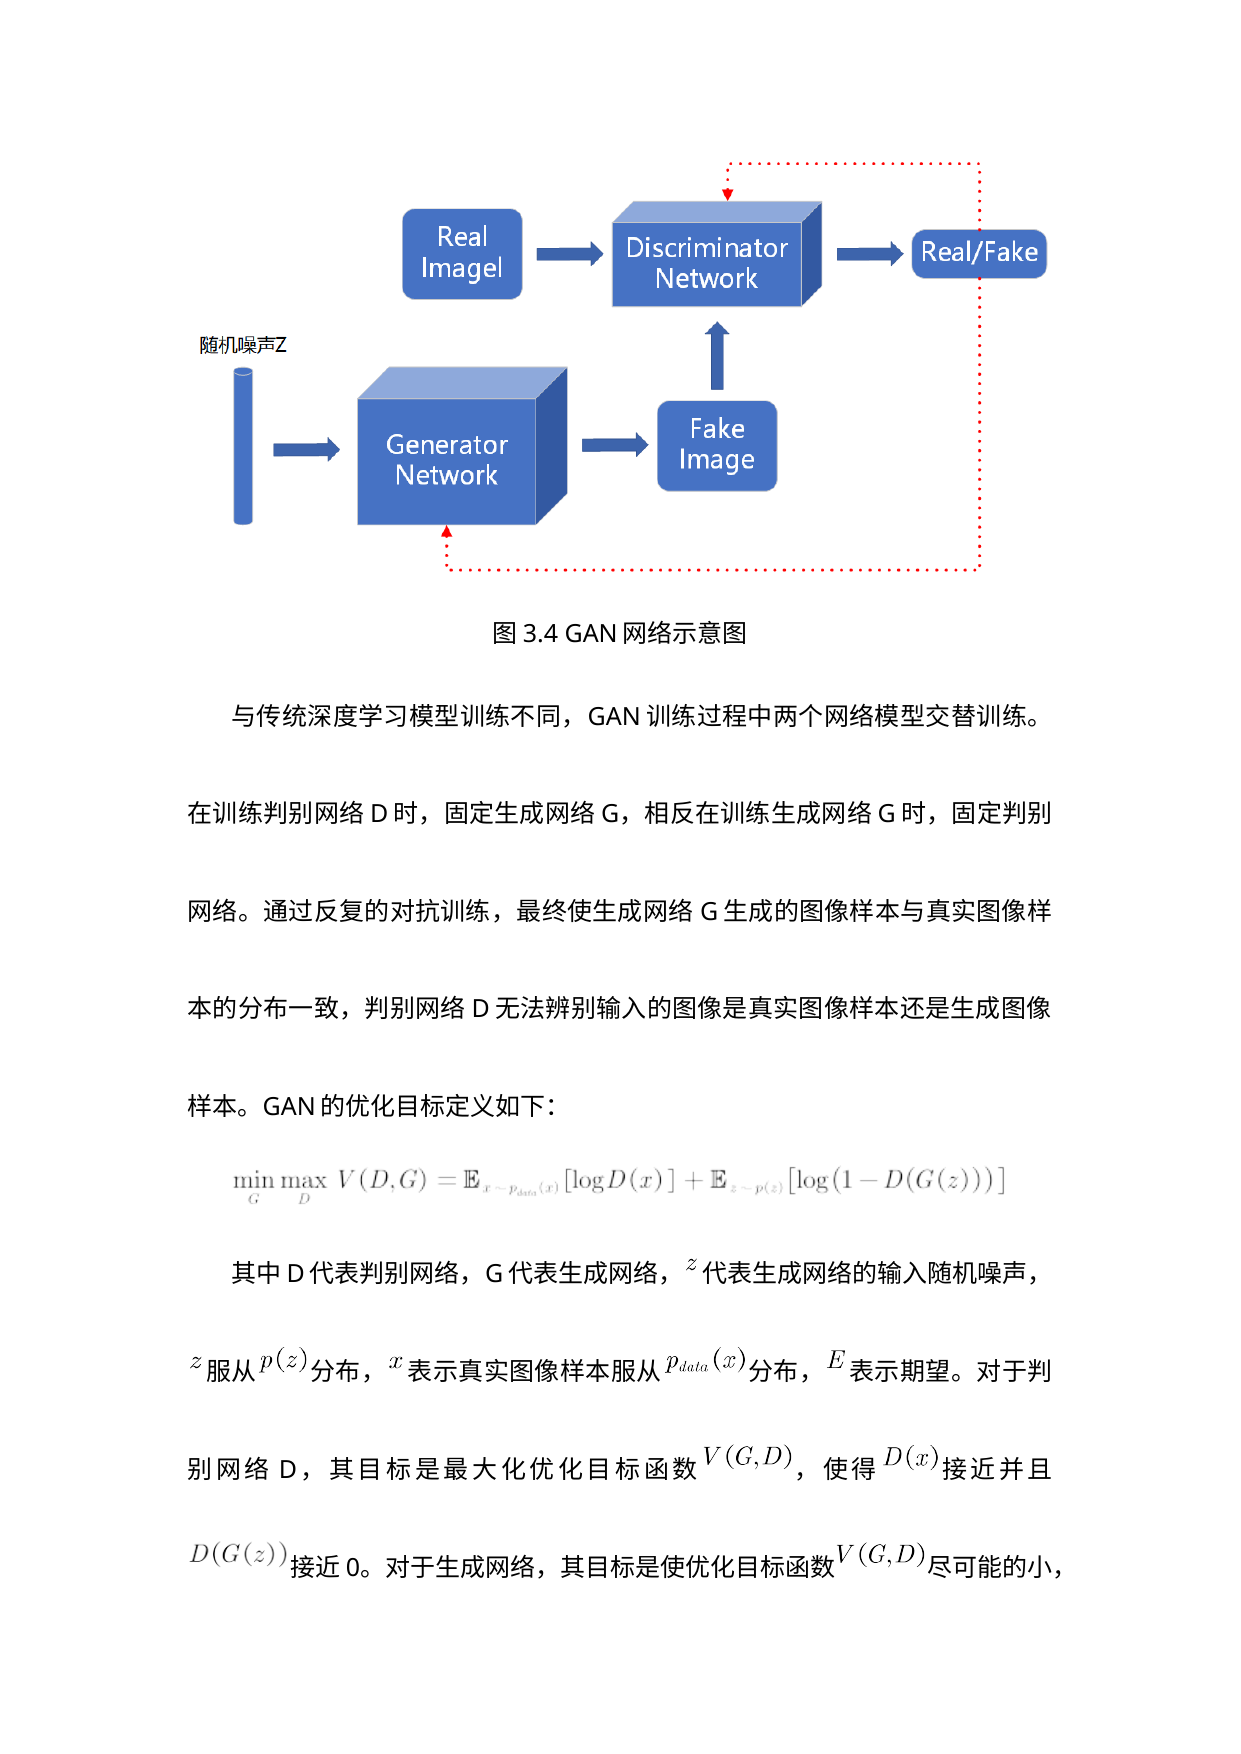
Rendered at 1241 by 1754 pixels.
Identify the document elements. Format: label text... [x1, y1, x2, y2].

text 与传统深度学习模型训练不同，GAN训练过程中两个网络模型交替训练。在训练判别网络D时，固定生成网络G，相反在训练生成网络G时，固定判别网络。通过反复的对抗训练，最终使生成网络G生成的图像样本与真实图像样本的分布一致，判别网络D无法辨别输入的图像是真实图像样本还是生成图像样本。GAN的优化目标定义如下： [187, 682, 1053, 1137]
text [187, 1234, 1053, 1592]
picture [187, 162, 1053, 572]
text 图3.4 GAN网络示意图 [187, 599, 1053, 664]
